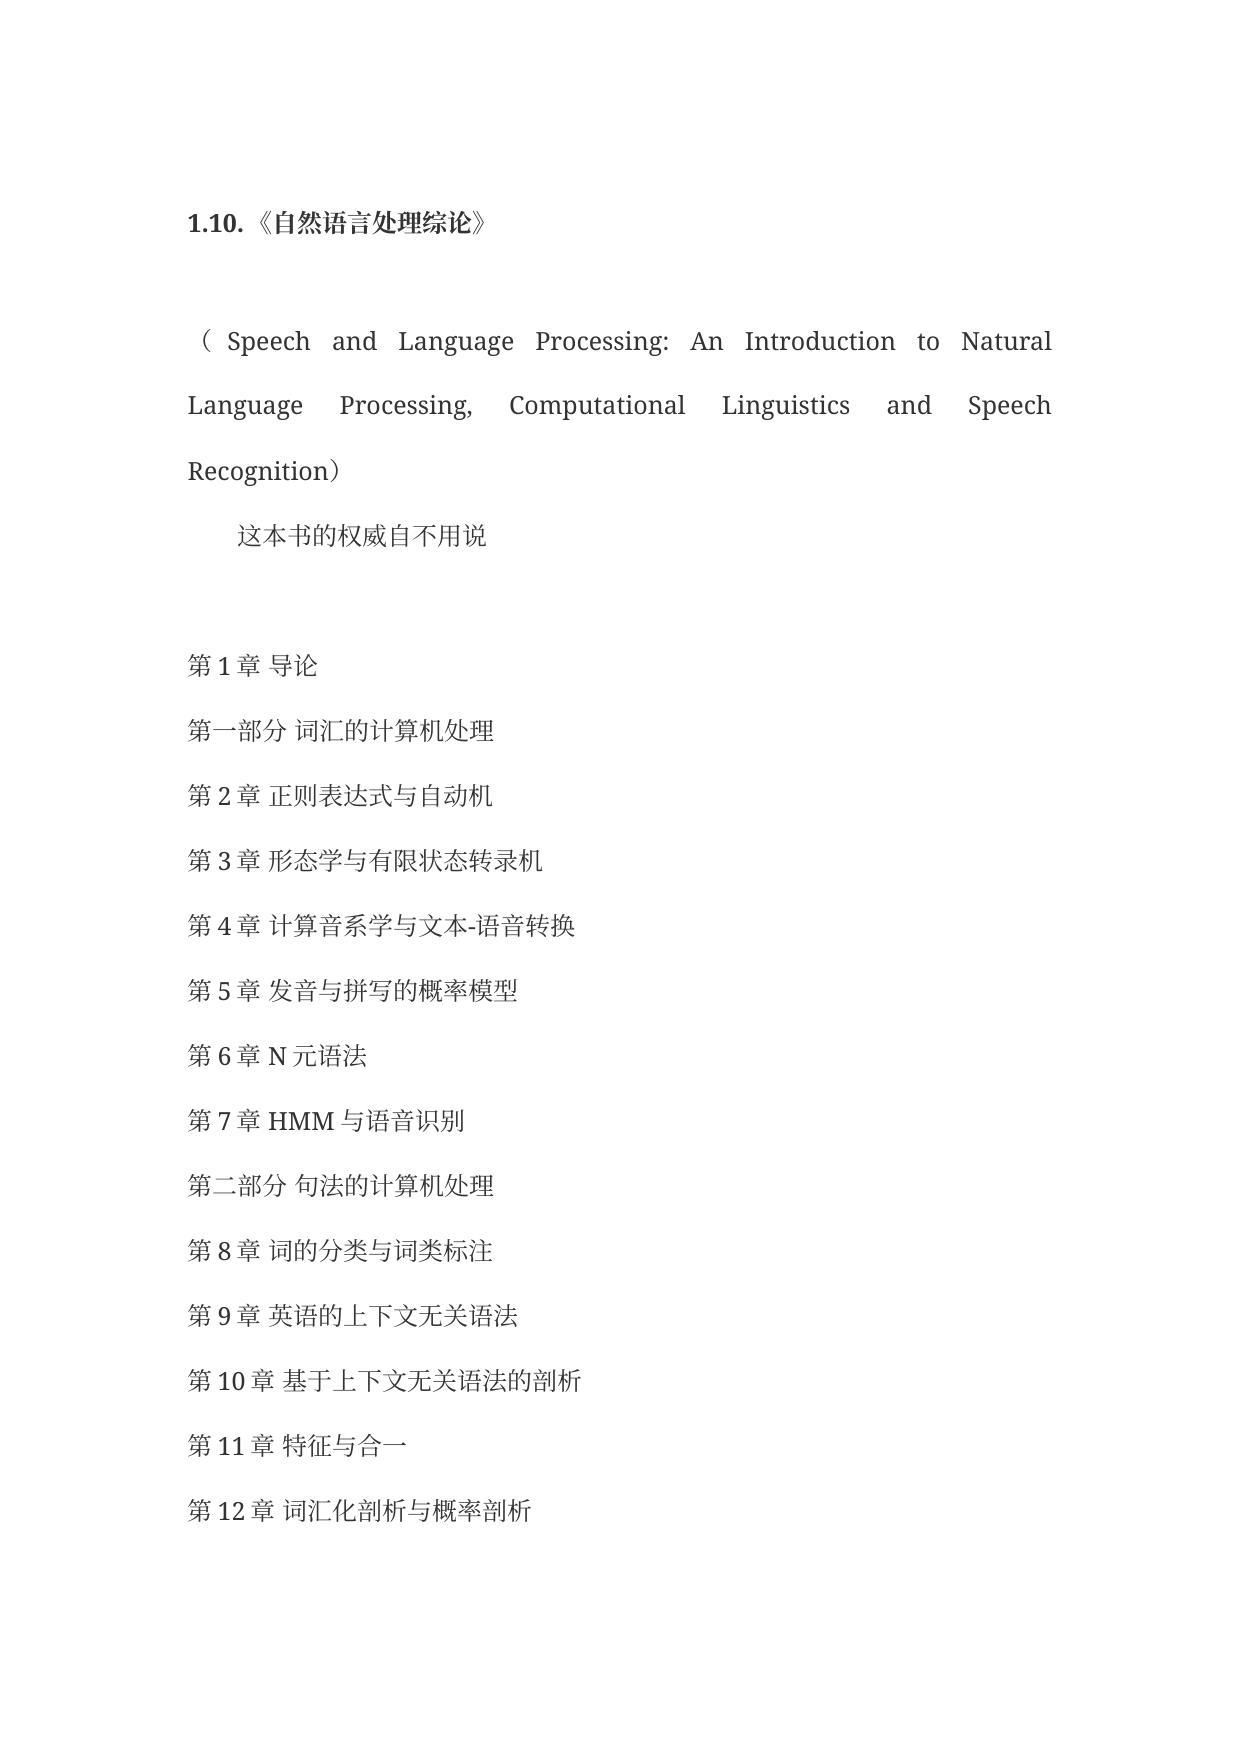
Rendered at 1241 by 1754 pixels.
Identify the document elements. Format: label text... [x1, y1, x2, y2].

text （Speech and Language Processing: An Introduction to Natural Language Processing, Computational Linguistics and Speech Recognition） 这本书的权威自不用说 [187, 307, 1053, 567]
subtitle 《自然语言处理综论》 [187, 189, 1053, 254]
text 第4章 计算音系学与文本-语音转换 [187, 892, 1053, 957]
text 第12章 词汇化剖析与概率剖析 [187, 1477, 1053, 1542]
text 第1章 导论 [187, 632, 1053, 697]
text 第3章 形态学与有限状态转录机 [187, 827, 1053, 892]
text 第一部分 词汇的计算机处理 [187, 697, 1053, 762]
text 第11章 特征与合一 [187, 1412, 1053, 1477]
text 第8章 词的分类与词类标注 [187, 1217, 1053, 1282]
text 第二部分 句法的计算机处理 [187, 1152, 1053, 1217]
text 第6章 N元语法 [187, 1022, 1053, 1087]
text 第10章 基于上下文无关语法的剖析 [187, 1347, 1053, 1412]
text 第5章 发音与拼写的概率模型 [187, 957, 1053, 1022]
text 第7章 HMM与语音识别 [187, 1087, 1053, 1152]
text 第9章 英语的上下文无关语法 [187, 1282, 1053, 1347]
text 第2章 正则表达式与自动机 [187, 762, 1053, 827]
